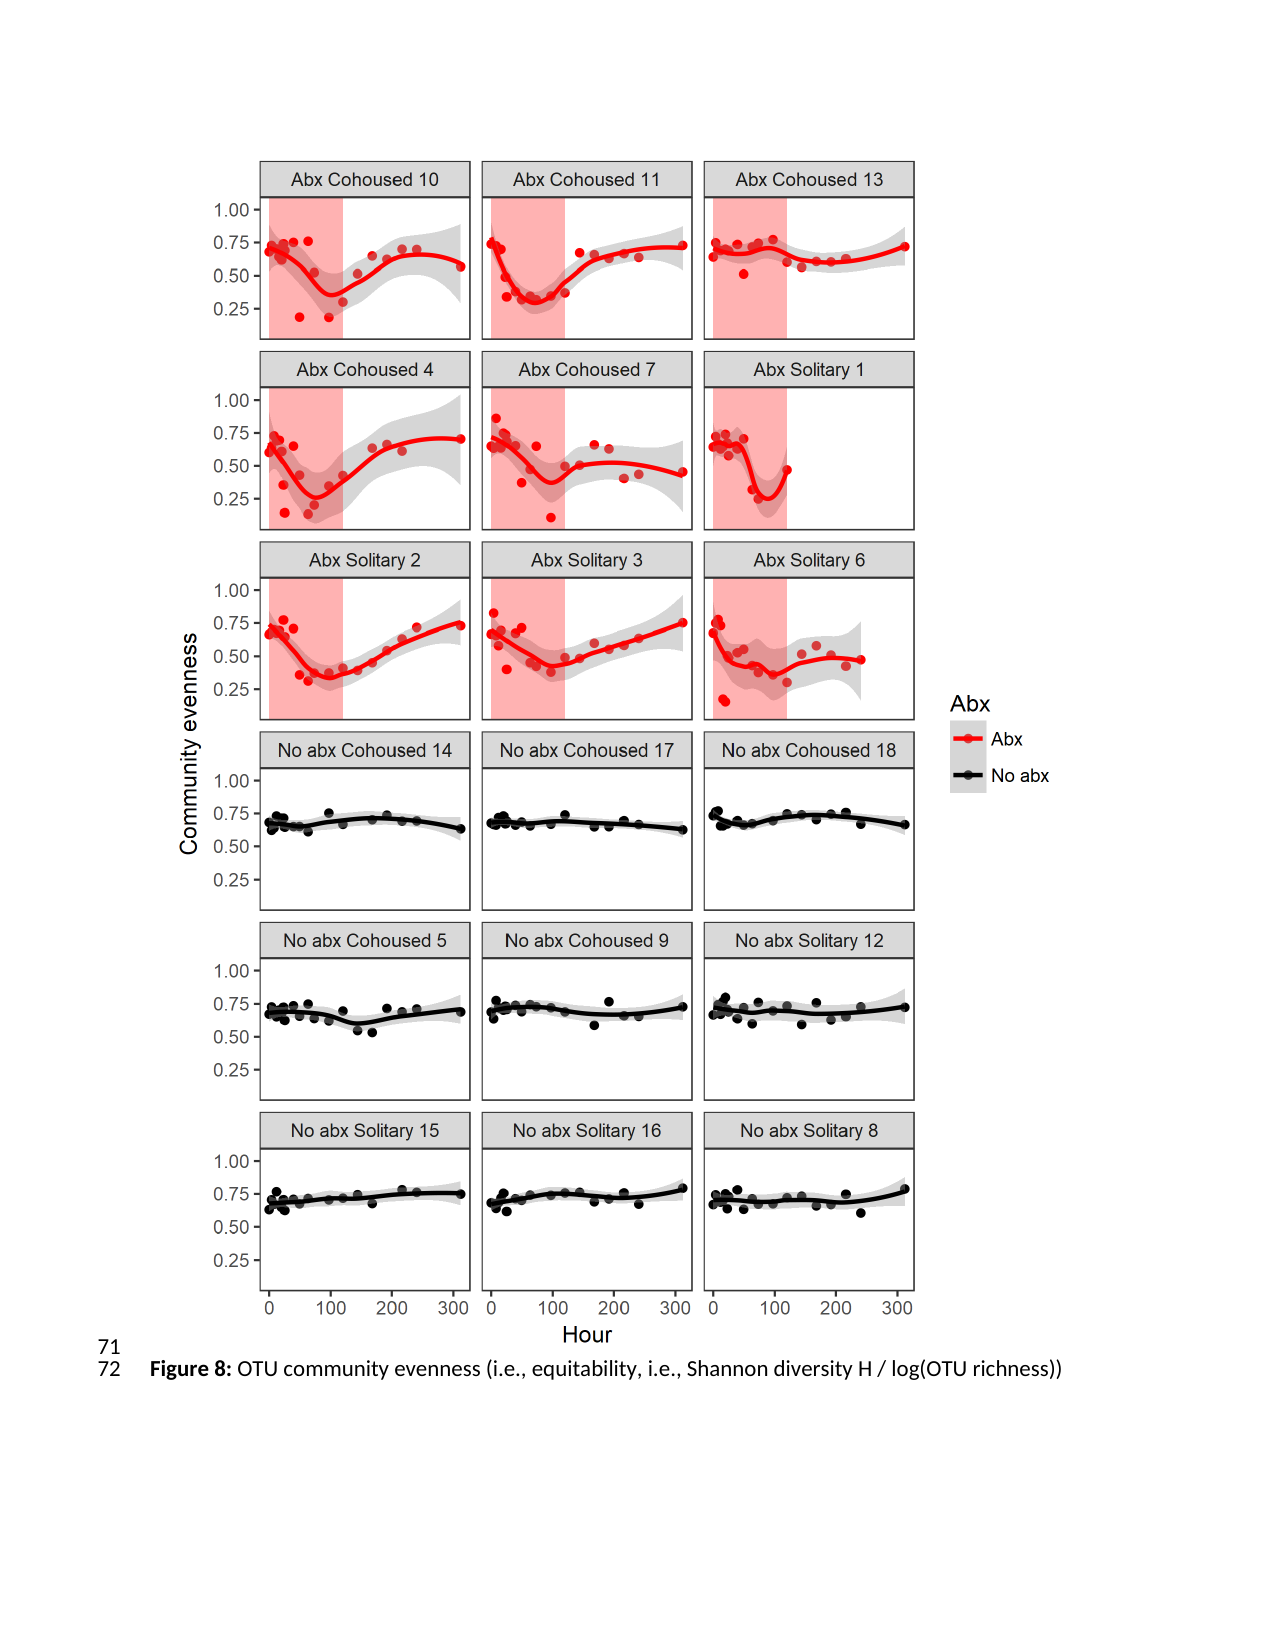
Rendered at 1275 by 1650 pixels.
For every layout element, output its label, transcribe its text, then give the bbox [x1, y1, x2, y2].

picture [168, 150, 1072, 1354]
text Figure 8: OTU community evenness (i.e., equitability, i.e., Shannon diversity H / log(OTU richness)) [150, 1354, 1125, 1382]
